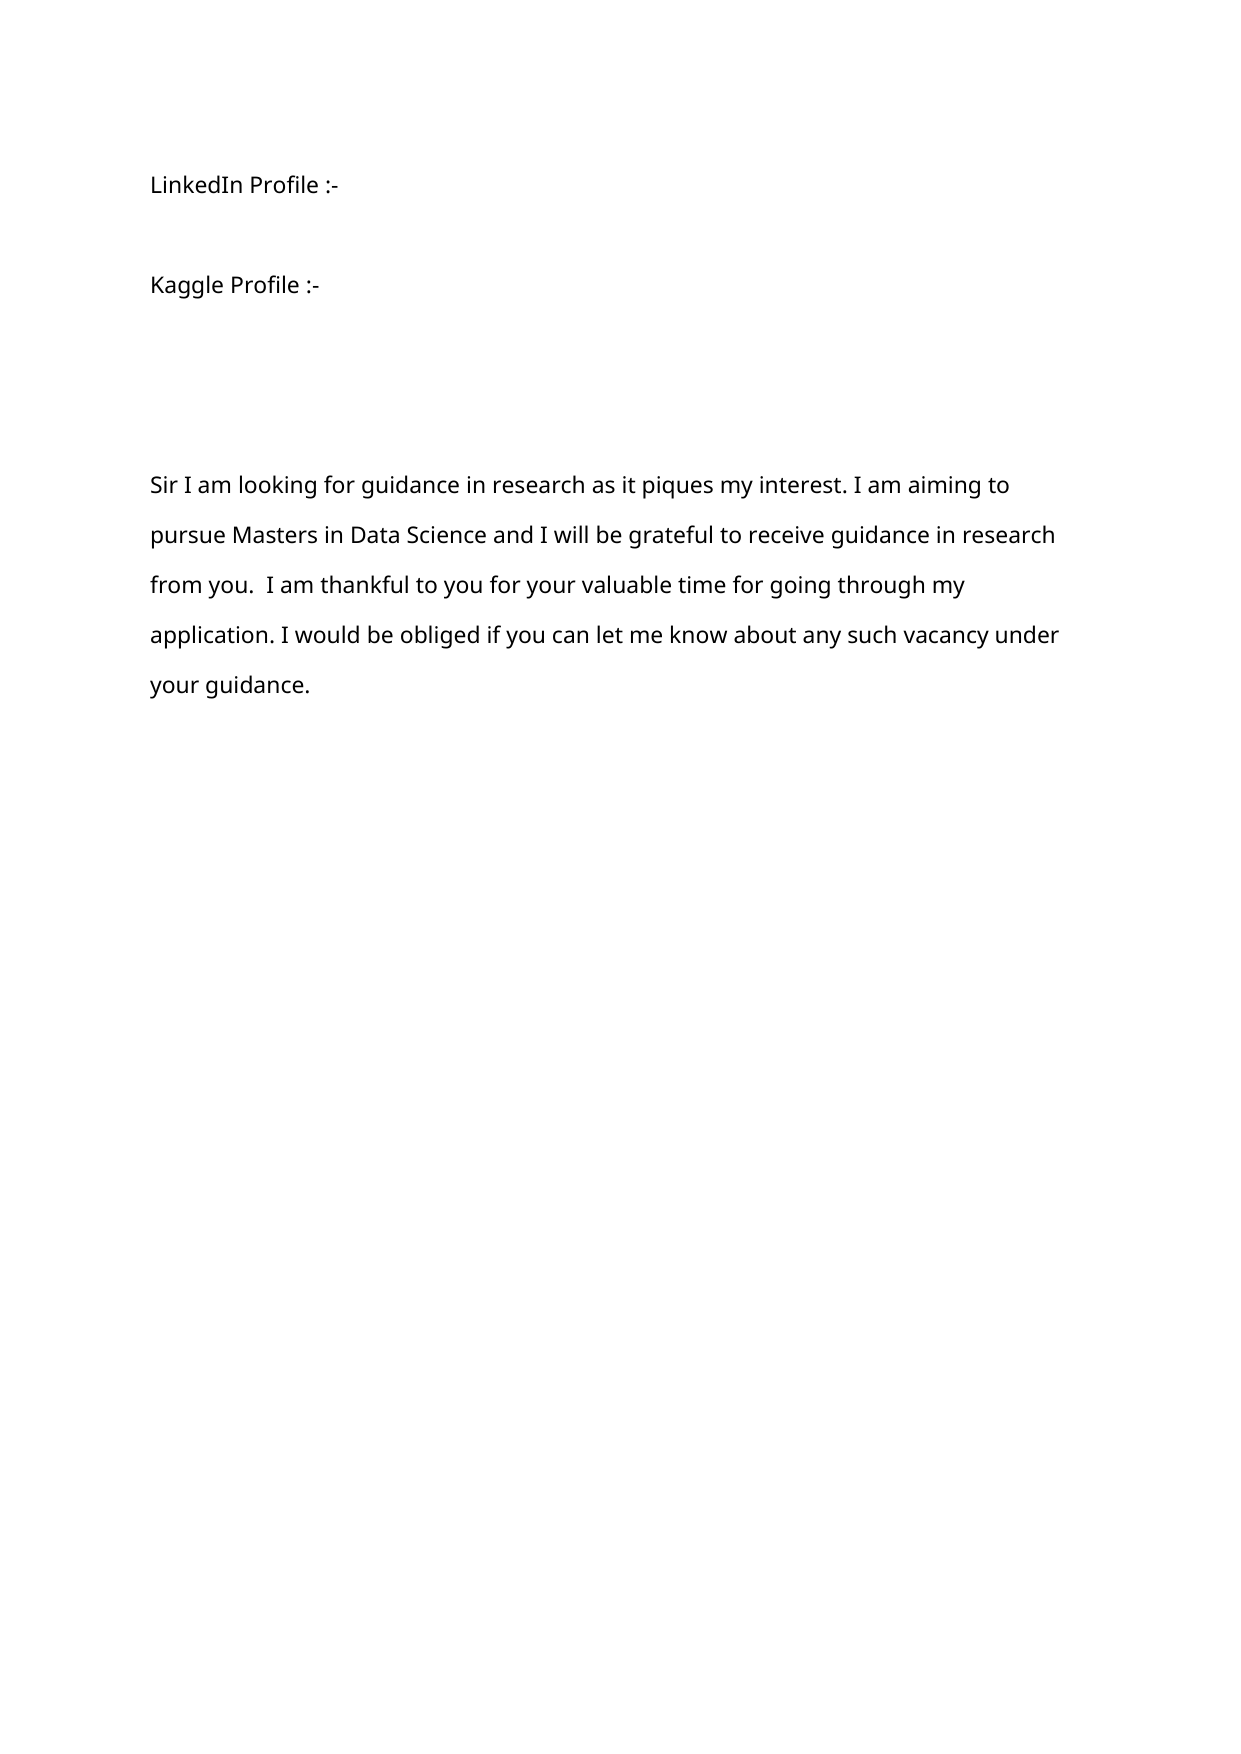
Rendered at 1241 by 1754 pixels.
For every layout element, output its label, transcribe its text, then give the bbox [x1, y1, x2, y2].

text Sir I am looking for guidance in research as it piques my interest. I am aiming to pursue Masters in Data Science and I will be grateful to receive guidance in research from you. I am thankful to you for your valuable time for going through my application. I would be obliged if you can let me know about any such vacancy under your guidance. [150, 450, 1090, 700]
text LinkedIn Profile :- [150, 150, 1090, 200]
text Kaggle Profile :- [150, 250, 1090, 300]
